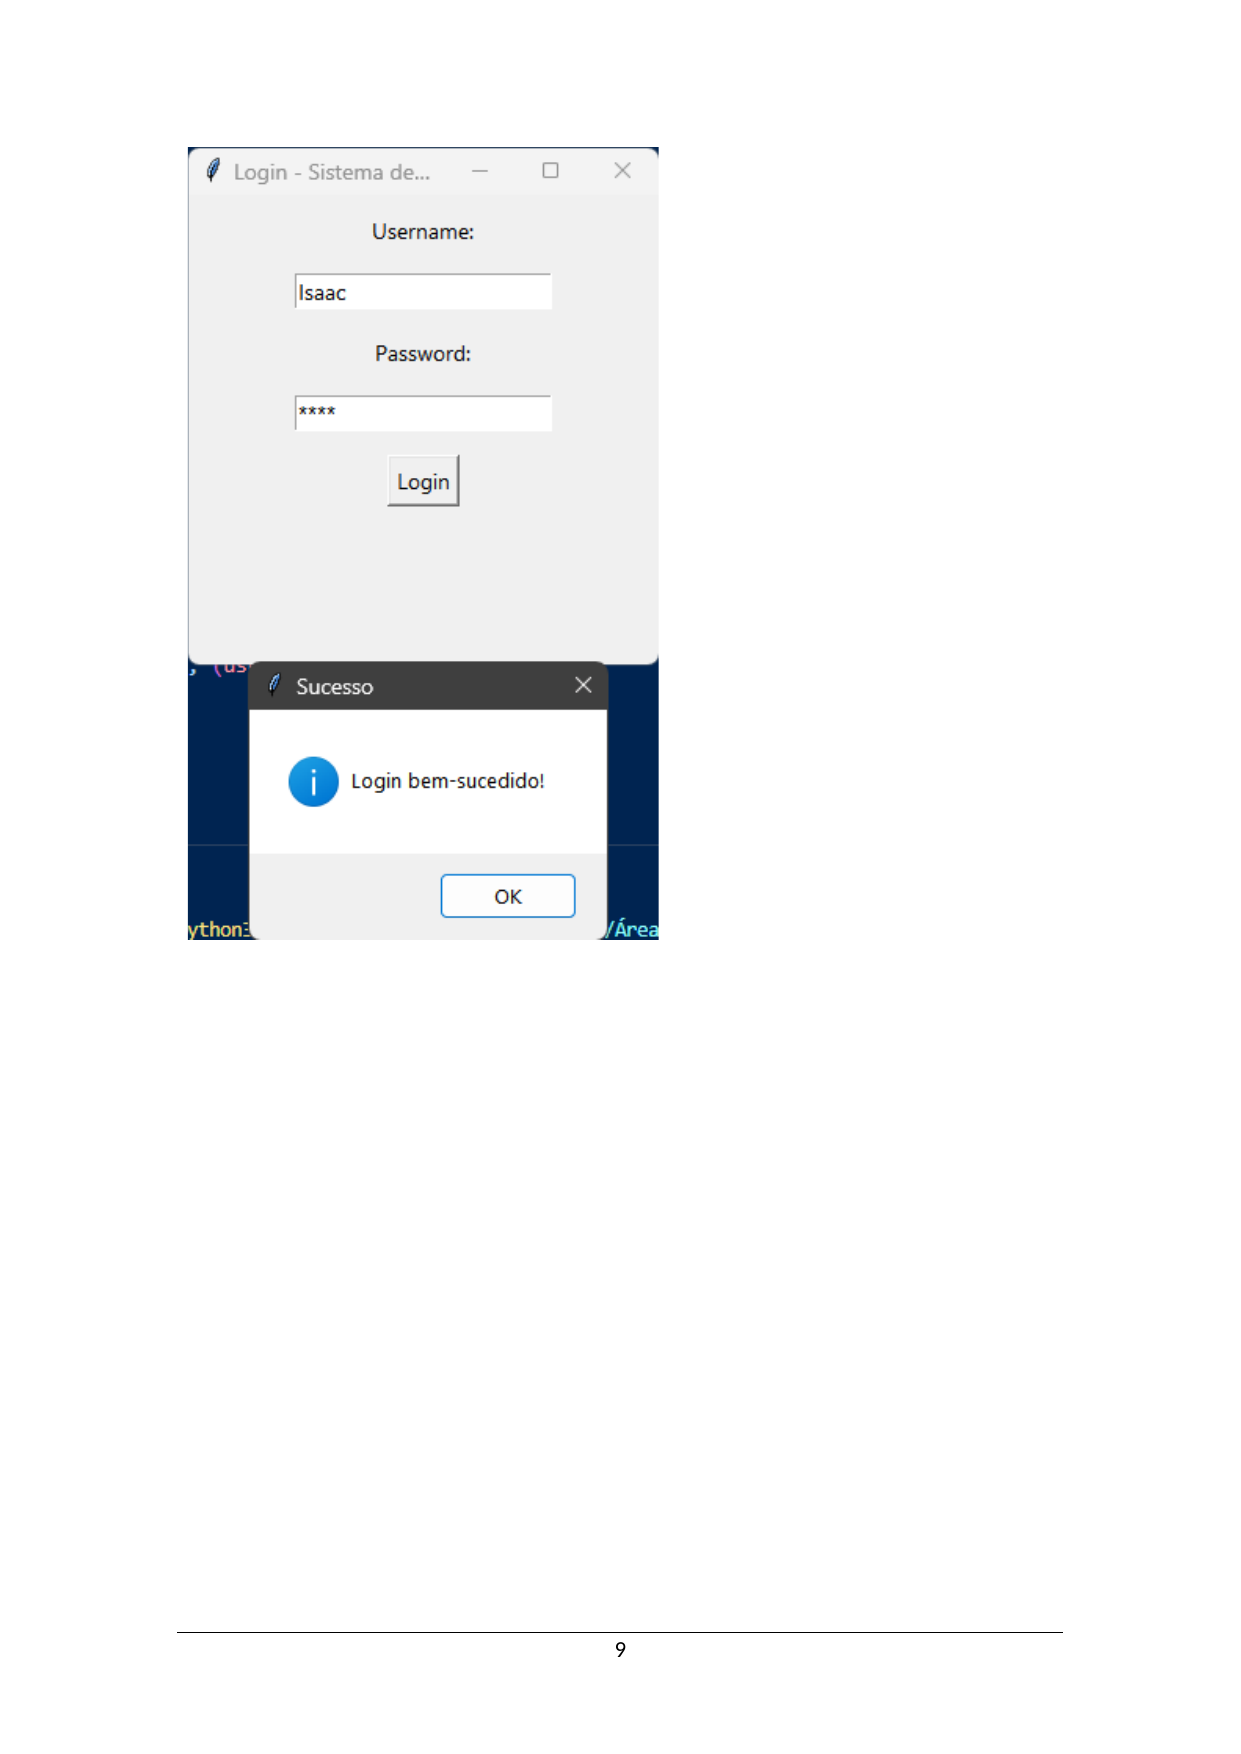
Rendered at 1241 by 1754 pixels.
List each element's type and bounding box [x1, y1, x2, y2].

picture [187, 147, 659, 940]
